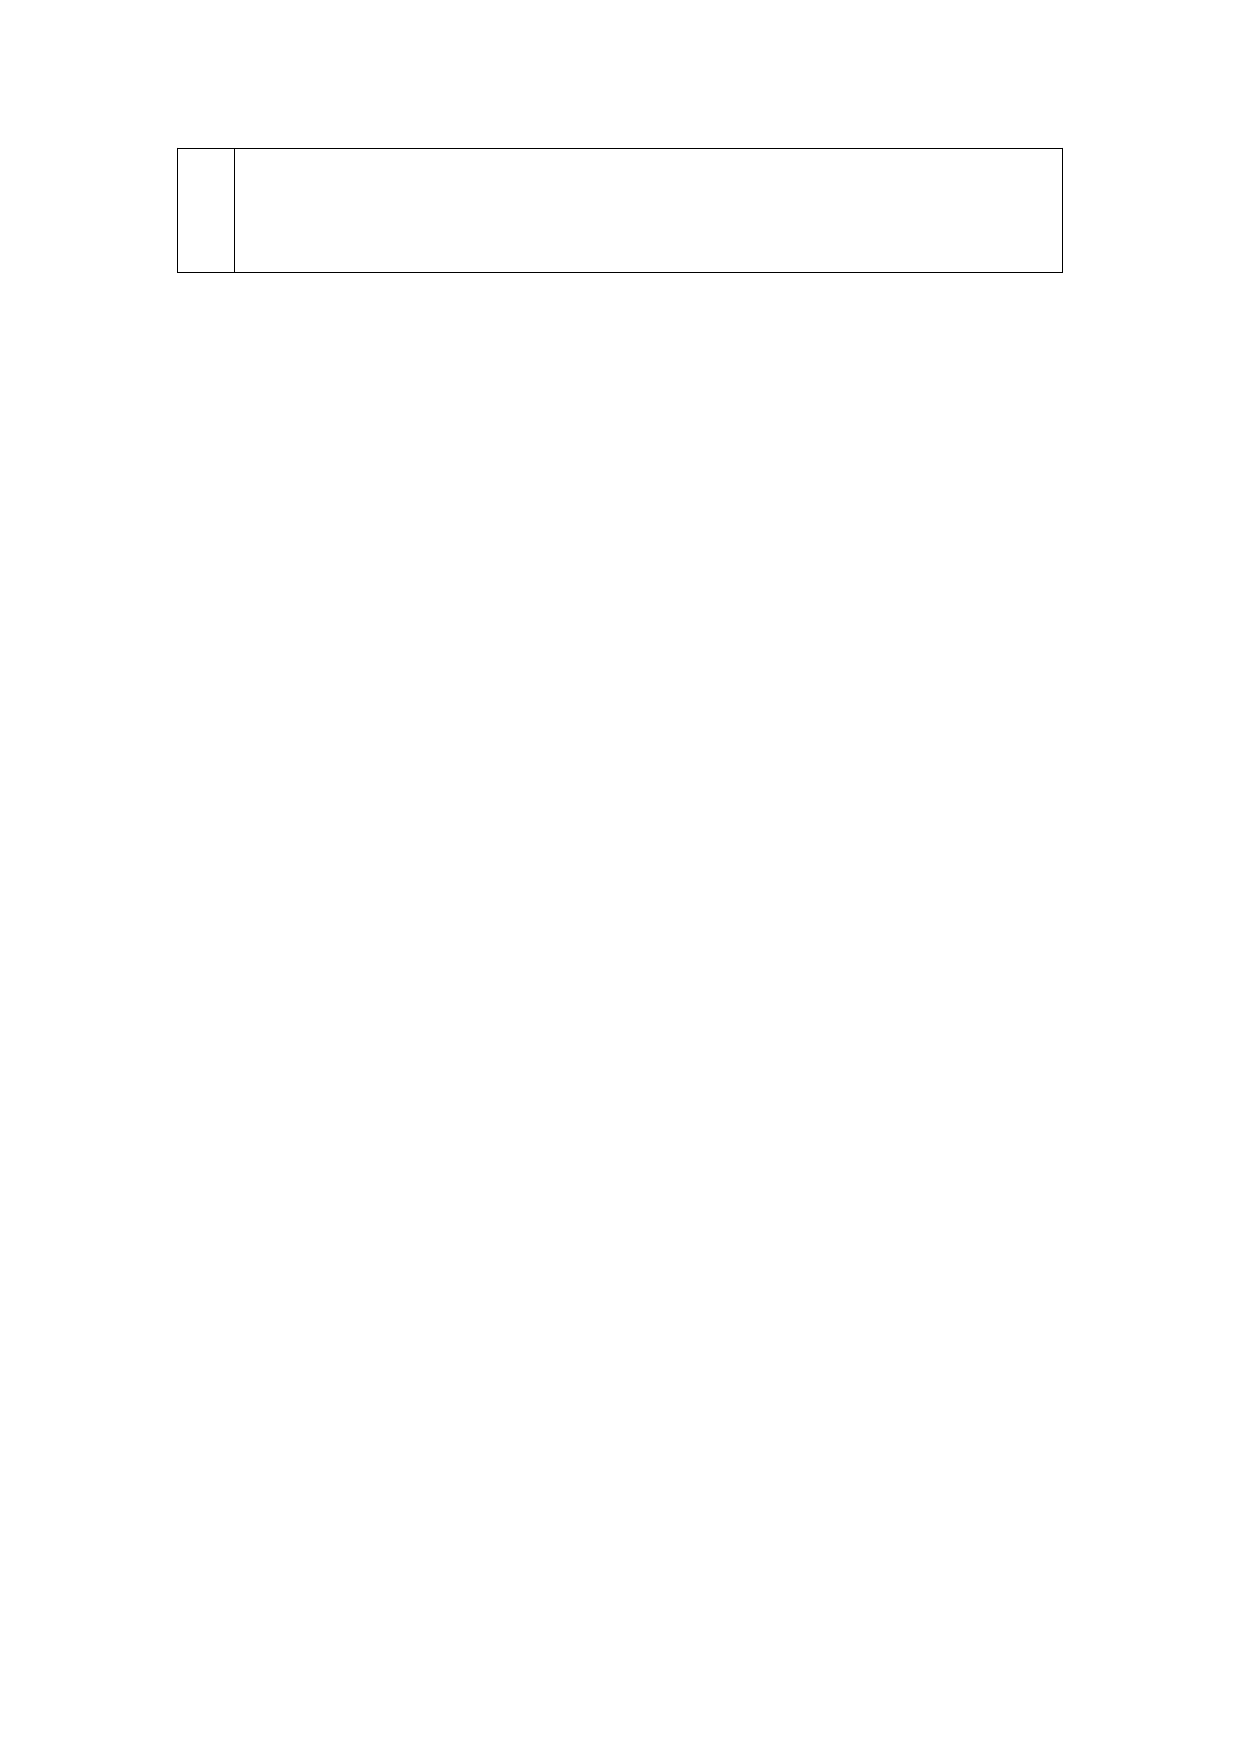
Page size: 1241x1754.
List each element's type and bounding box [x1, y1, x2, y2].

table_cell [235, 149, 1062, 272]
